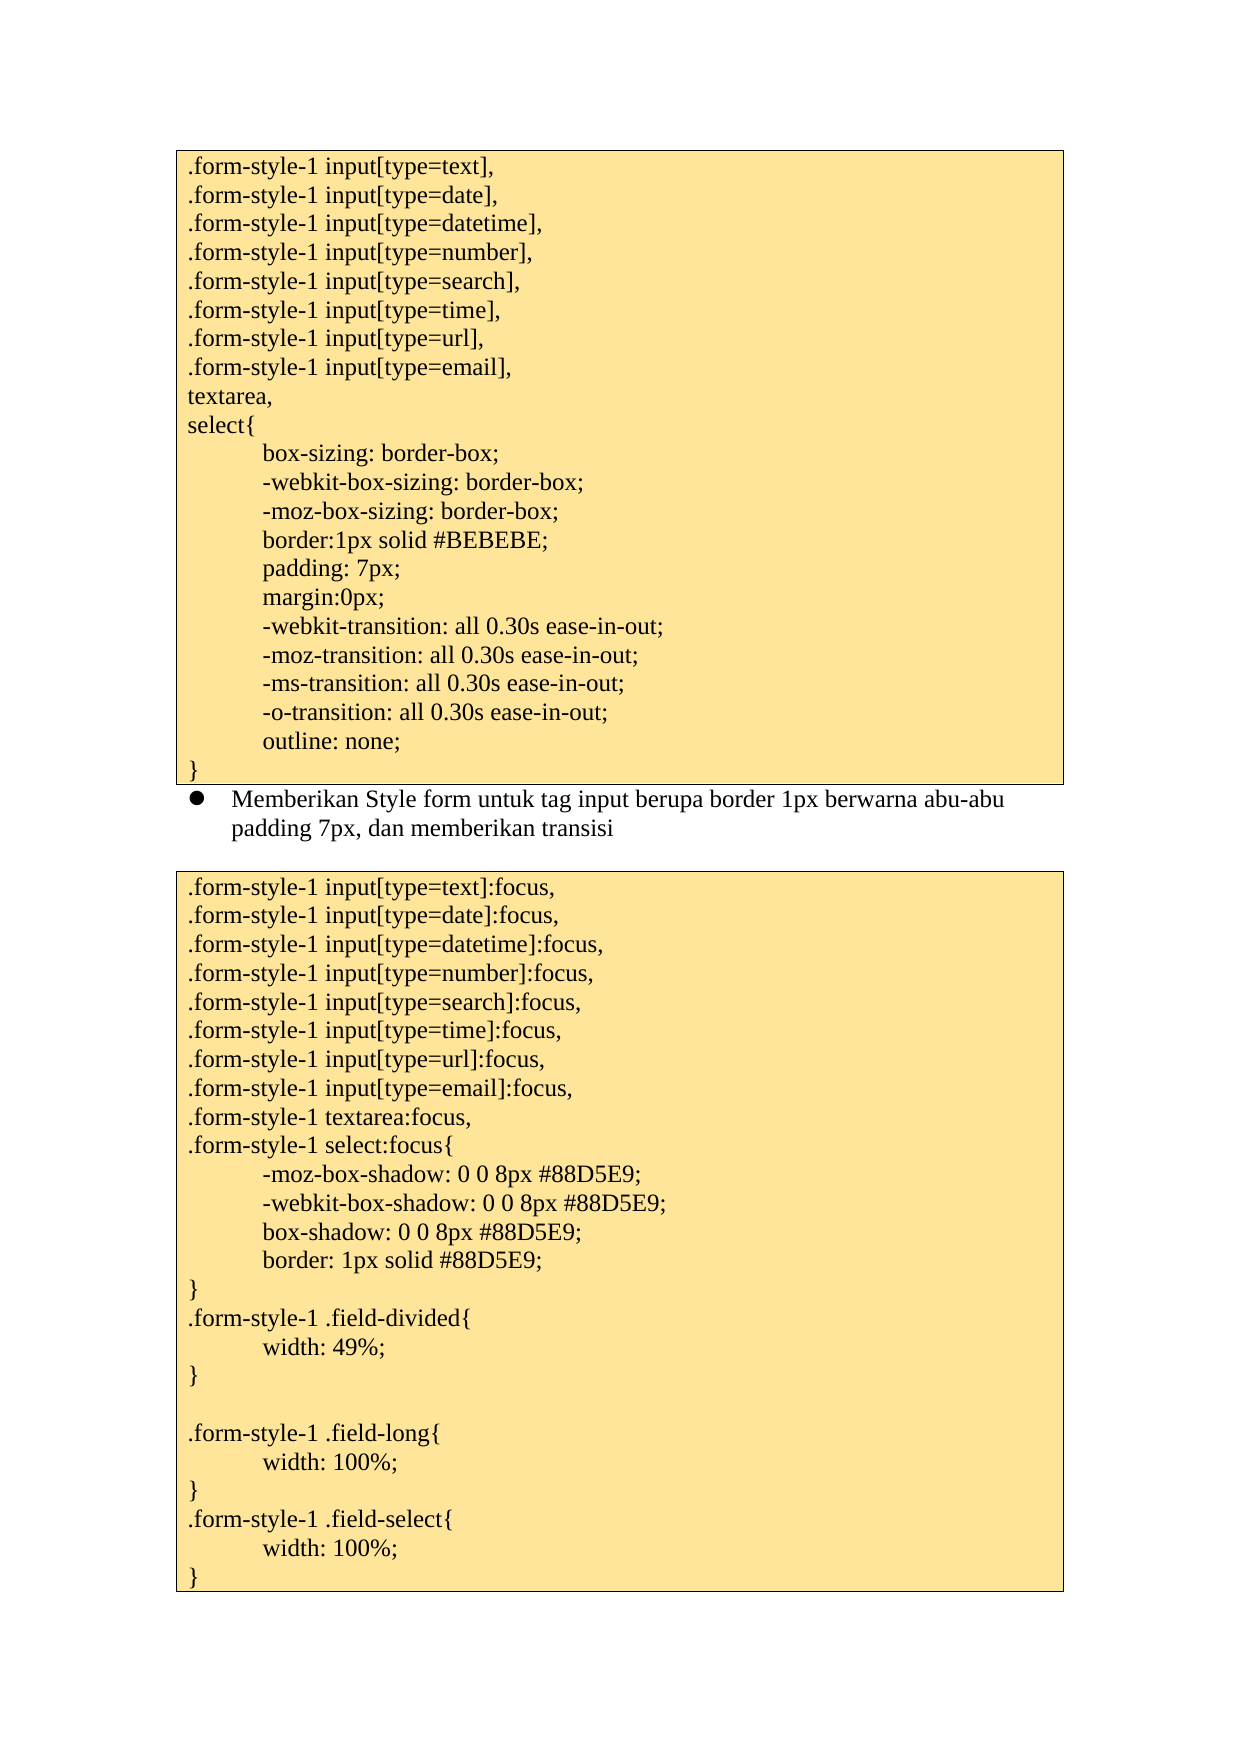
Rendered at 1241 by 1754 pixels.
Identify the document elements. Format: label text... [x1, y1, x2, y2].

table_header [177, 872, 1063, 1591]
list Memberikan Style form untuk tag input berupa border 1px berwarna abu-abu padding 7px, dan memberikan transisi [187, 785, 1053, 842]
table_header .form-style-1 input[type=text], .form-style-1 input[type=date], .form-style-1 input[type=datetime], .form-style-1 input[type=number], .form-style-1 input[type=search], .form-style-1 input[type=time], .form-style-1 input[type=url], .form-style-1 input[type=email], textarea, select{ box-sizing: border-box; -webkit-box-sizing: border-box; -moz-box-sizing: border-box; border:1px solid #BEBEBE; padding: 7px; margin:0px; -webkit-transition: all 0.30s ease-in-out; -moz-transition: all 0.30s ease-in-out; -ms-transition: all 0.30s ease-in-out; -o-transition: all 0.30s ease-in-out; outline: none; } [177, 151, 1063, 783]
